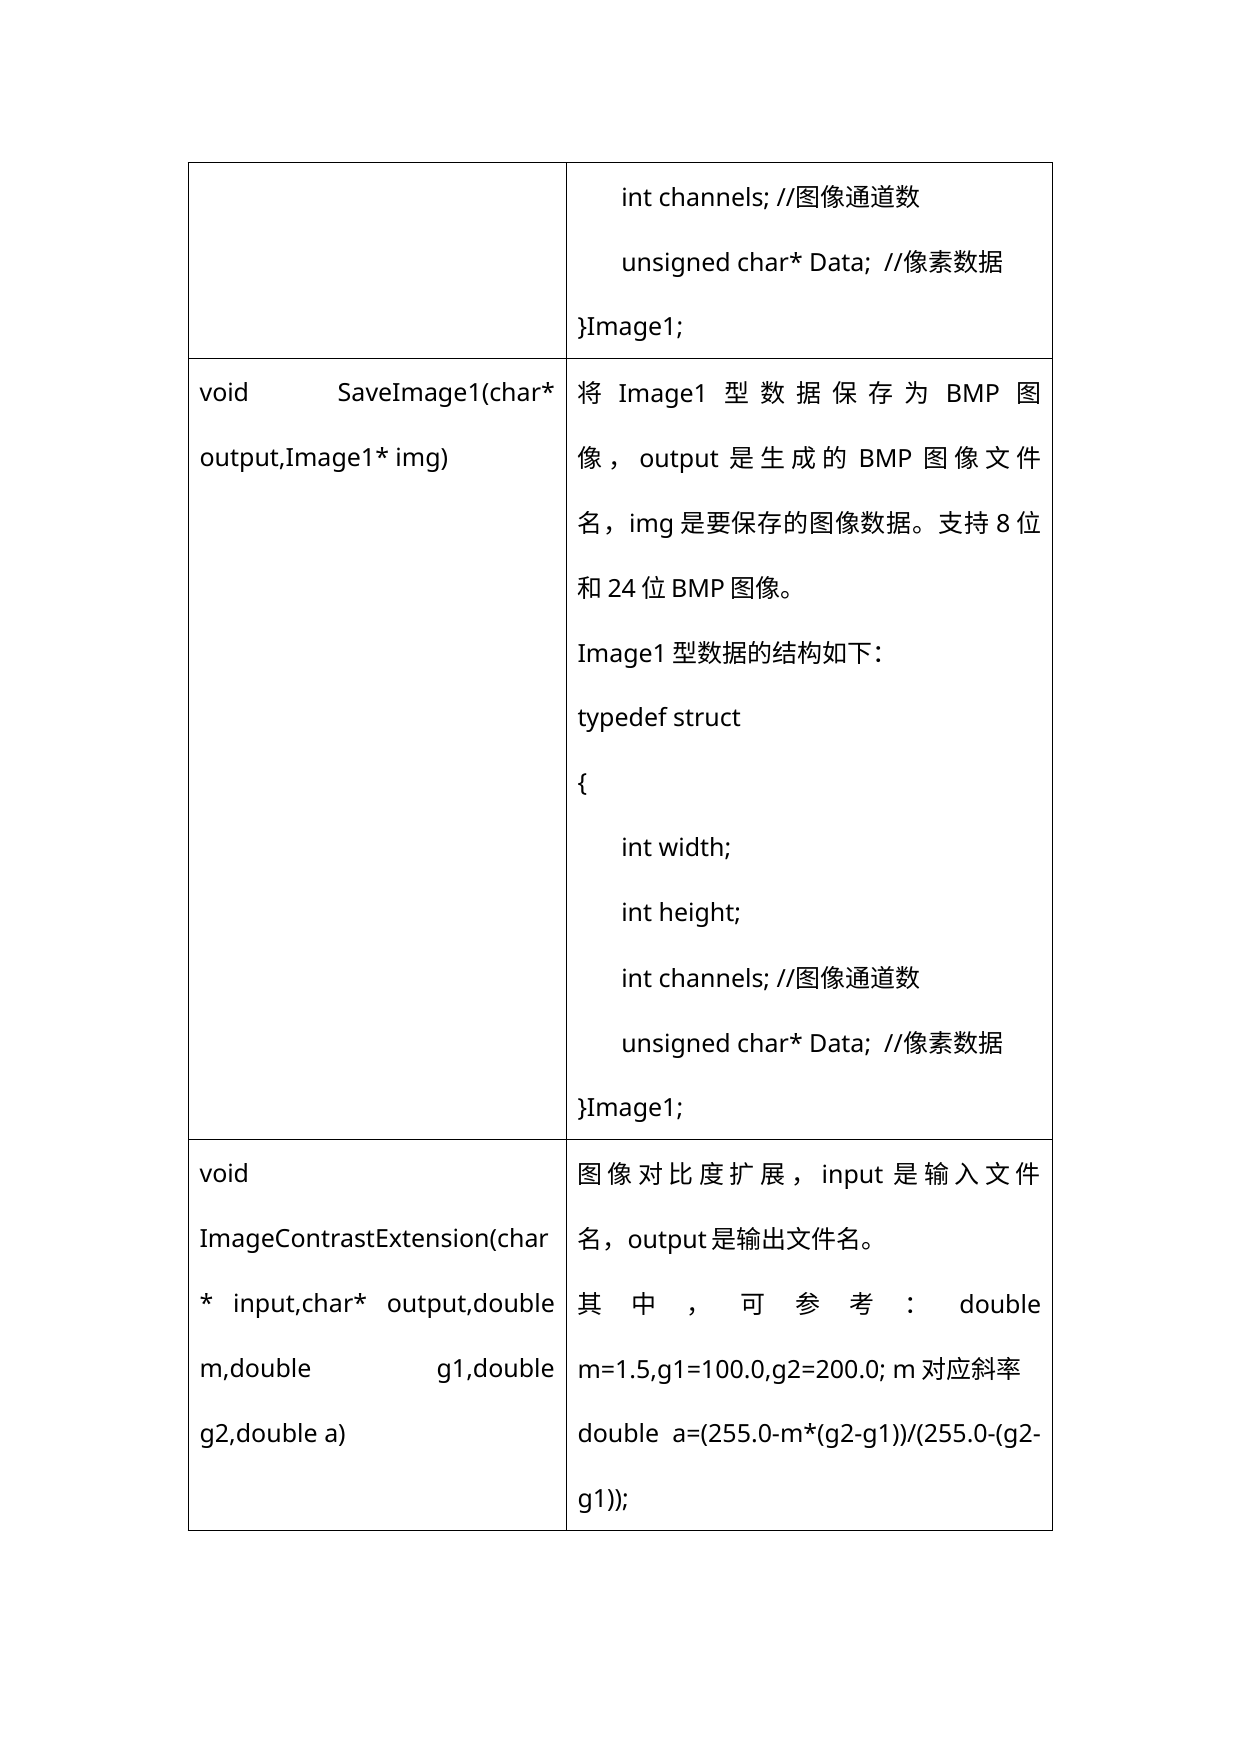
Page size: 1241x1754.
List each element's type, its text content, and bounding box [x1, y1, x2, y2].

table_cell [189, 163, 566, 358]
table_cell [567, 1140, 1052, 1530]
table_cell void SaveImage1(char* output,Image1* img) [189, 359, 566, 1139]
table_cell 将Image1型数据保存为BMP图像，output是生成的BMP图像文件名，img是要保存的图像数据。支持8位和24位BMP图像。 Image1型数据的结构如下： typedef struct { int width; int height; int channels; //图像通道数 unsigned char* Data; //像素数据 }Image1; [567, 359, 1052, 1139]
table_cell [189, 1140, 566, 1530]
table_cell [567, 163, 1052, 358]
